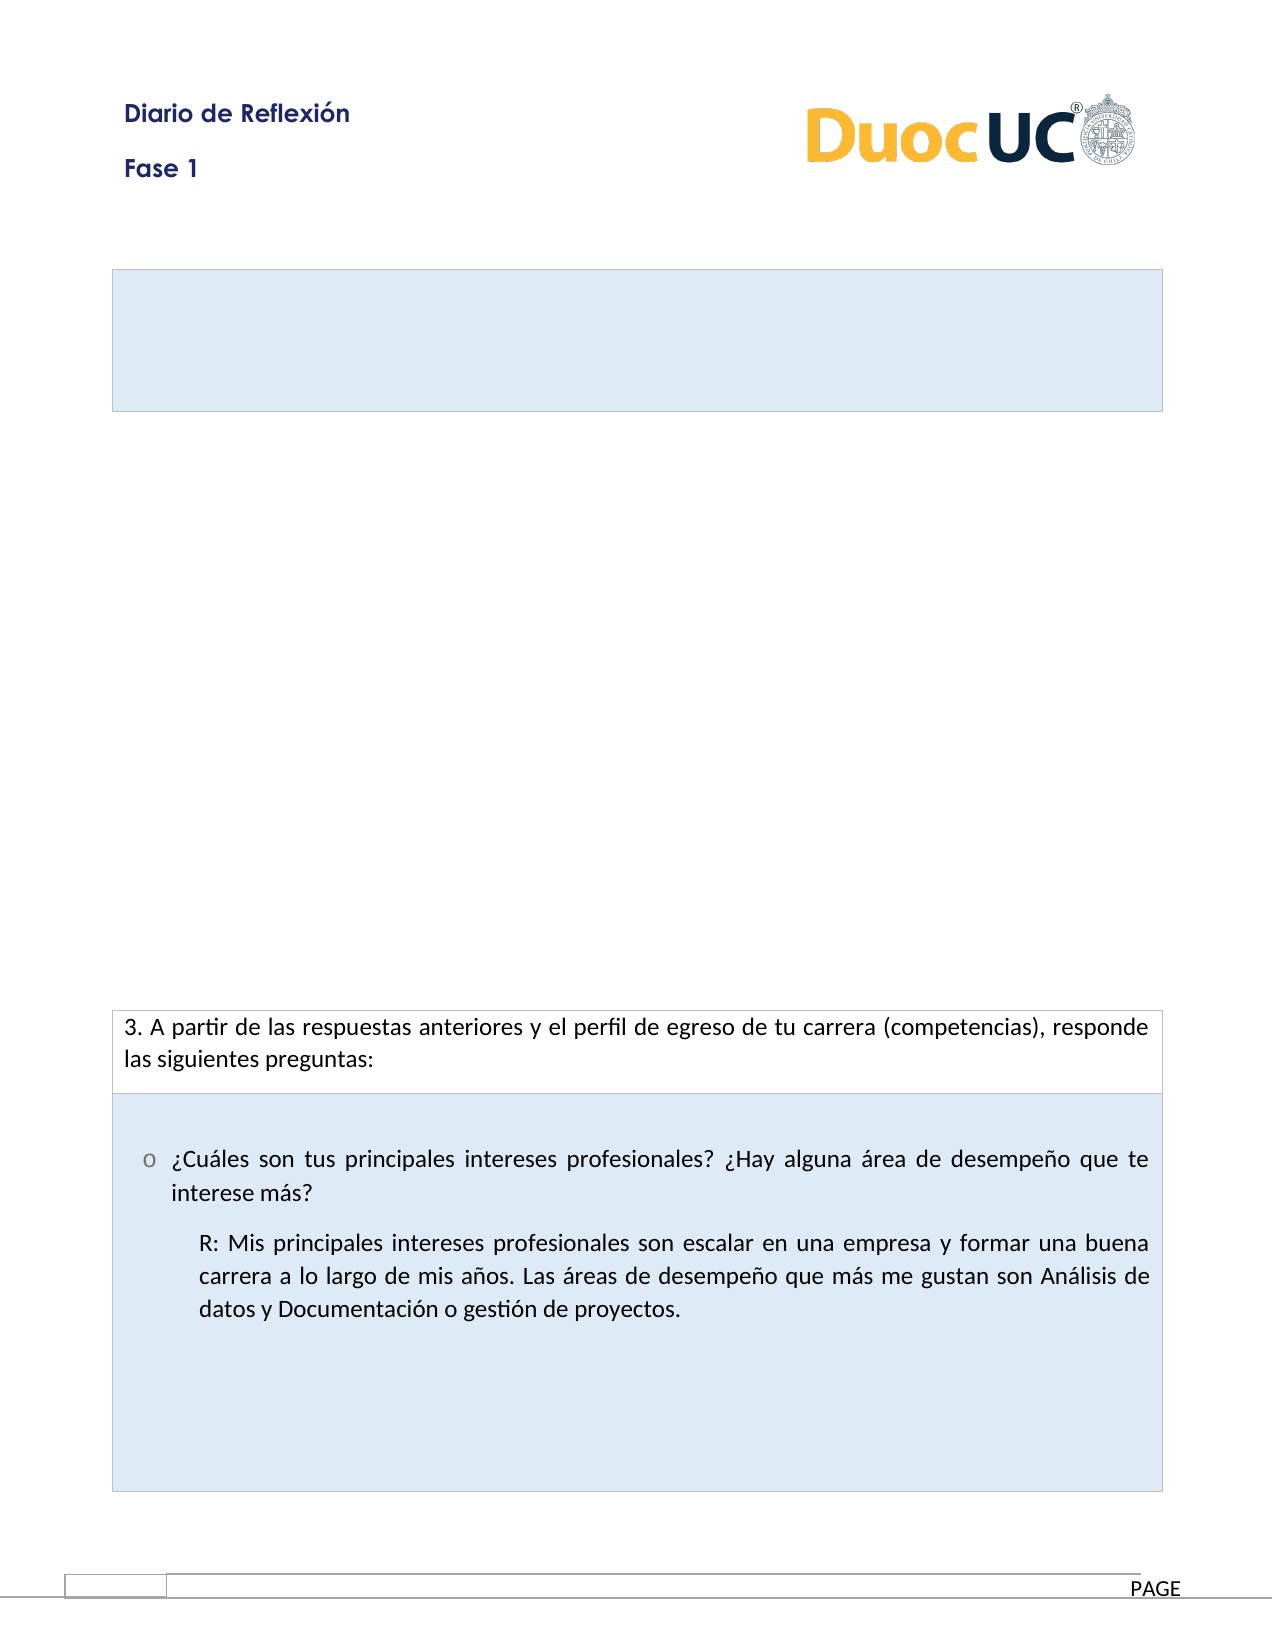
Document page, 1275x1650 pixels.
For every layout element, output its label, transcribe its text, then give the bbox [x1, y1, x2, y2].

table_header 3. A partir de las respuestas anteriores y el perfil de egreso de tu carrera (competencias), responde las siguientes preguntas: [113, 1011, 1162, 1093]
picture [807, 94, 1135, 165]
